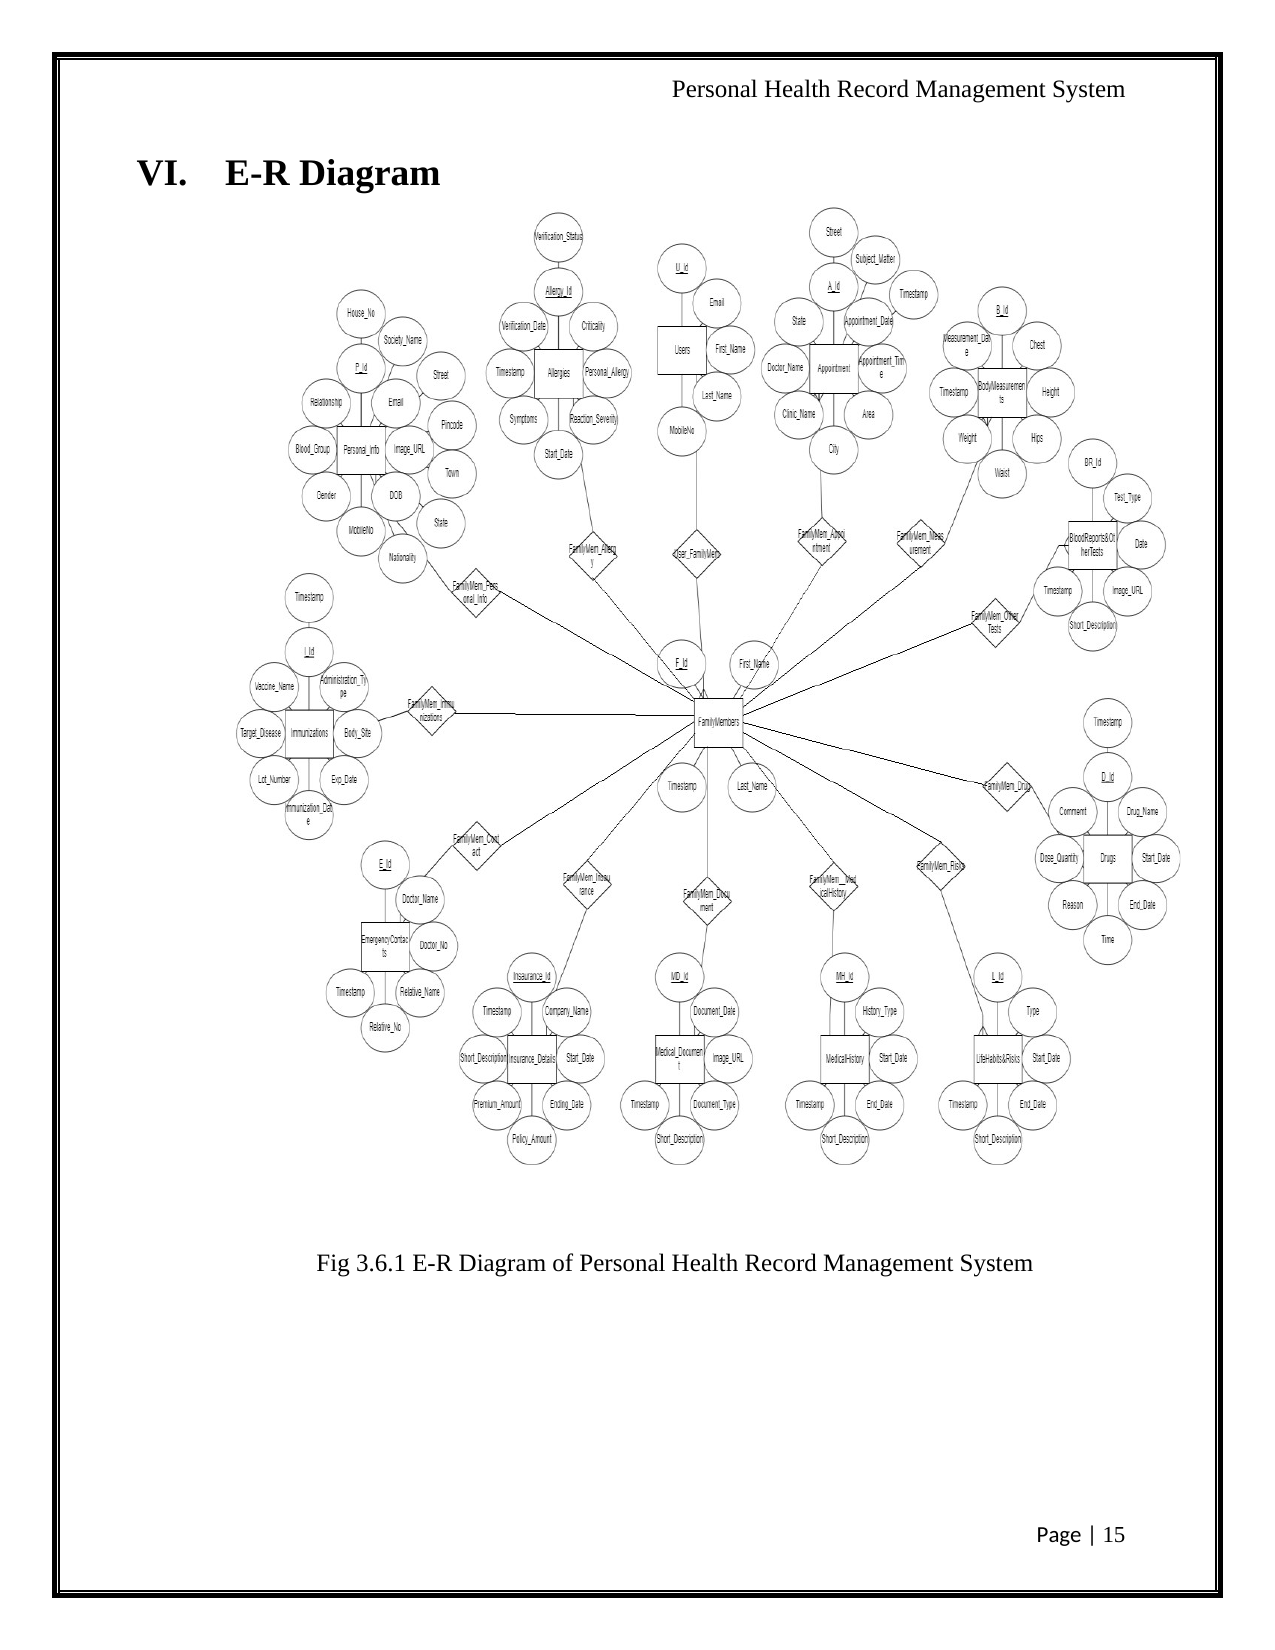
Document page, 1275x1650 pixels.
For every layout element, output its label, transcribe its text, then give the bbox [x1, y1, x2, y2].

subtitle E-R Diagram [136, 150, 1198, 193]
text Personal Health Record Management System [672, 74, 1198, 103]
text Fig 3.6.1 E-R Diagram of Personal Health Record Management System [164, 1248, 1186, 1277]
picture [235, 207, 1181, 1165]
